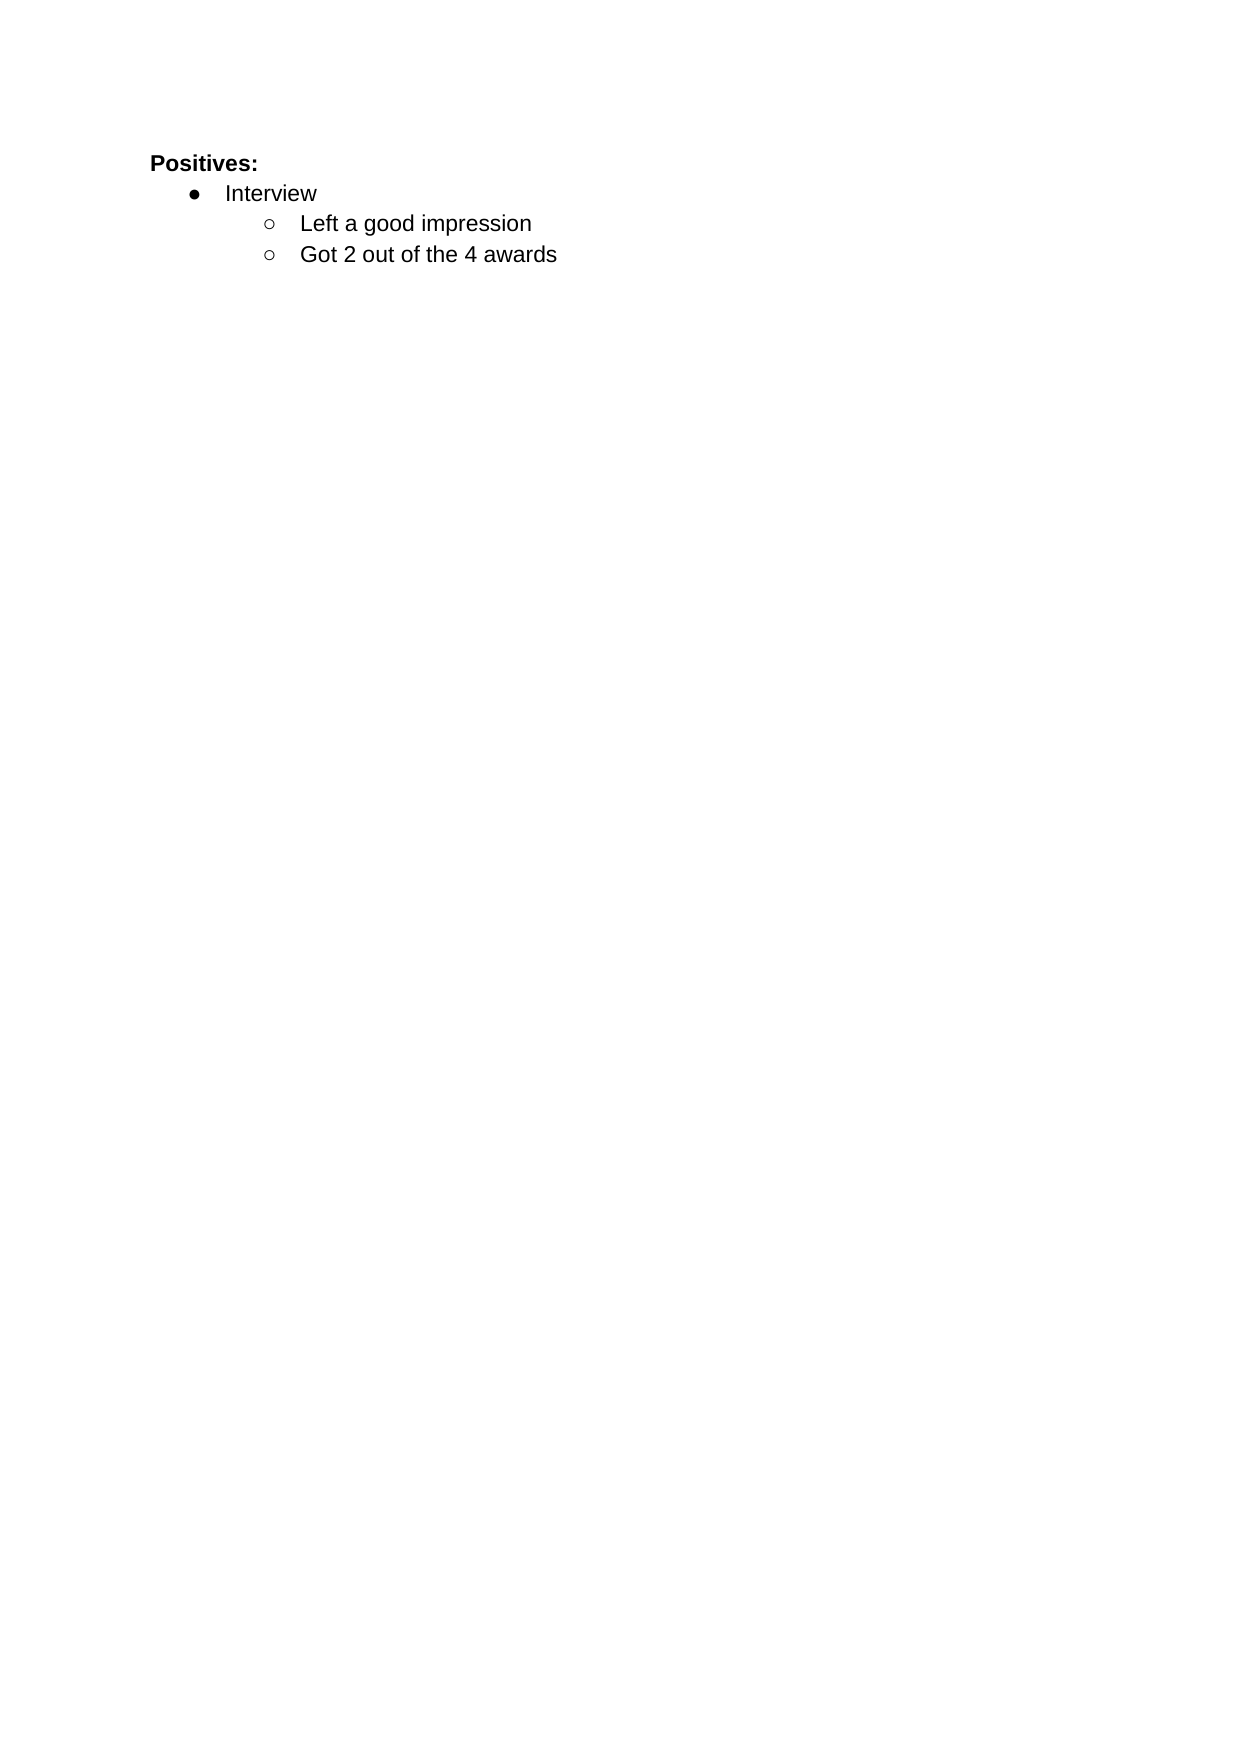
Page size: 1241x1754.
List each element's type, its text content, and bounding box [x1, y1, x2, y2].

list Left a good impression [262, 210, 1090, 237]
list Got 2 out of the 4 awards [262, 241, 1090, 267]
text Positives: [150, 150, 1090, 176]
list Interview [187, 180, 1090, 207]
